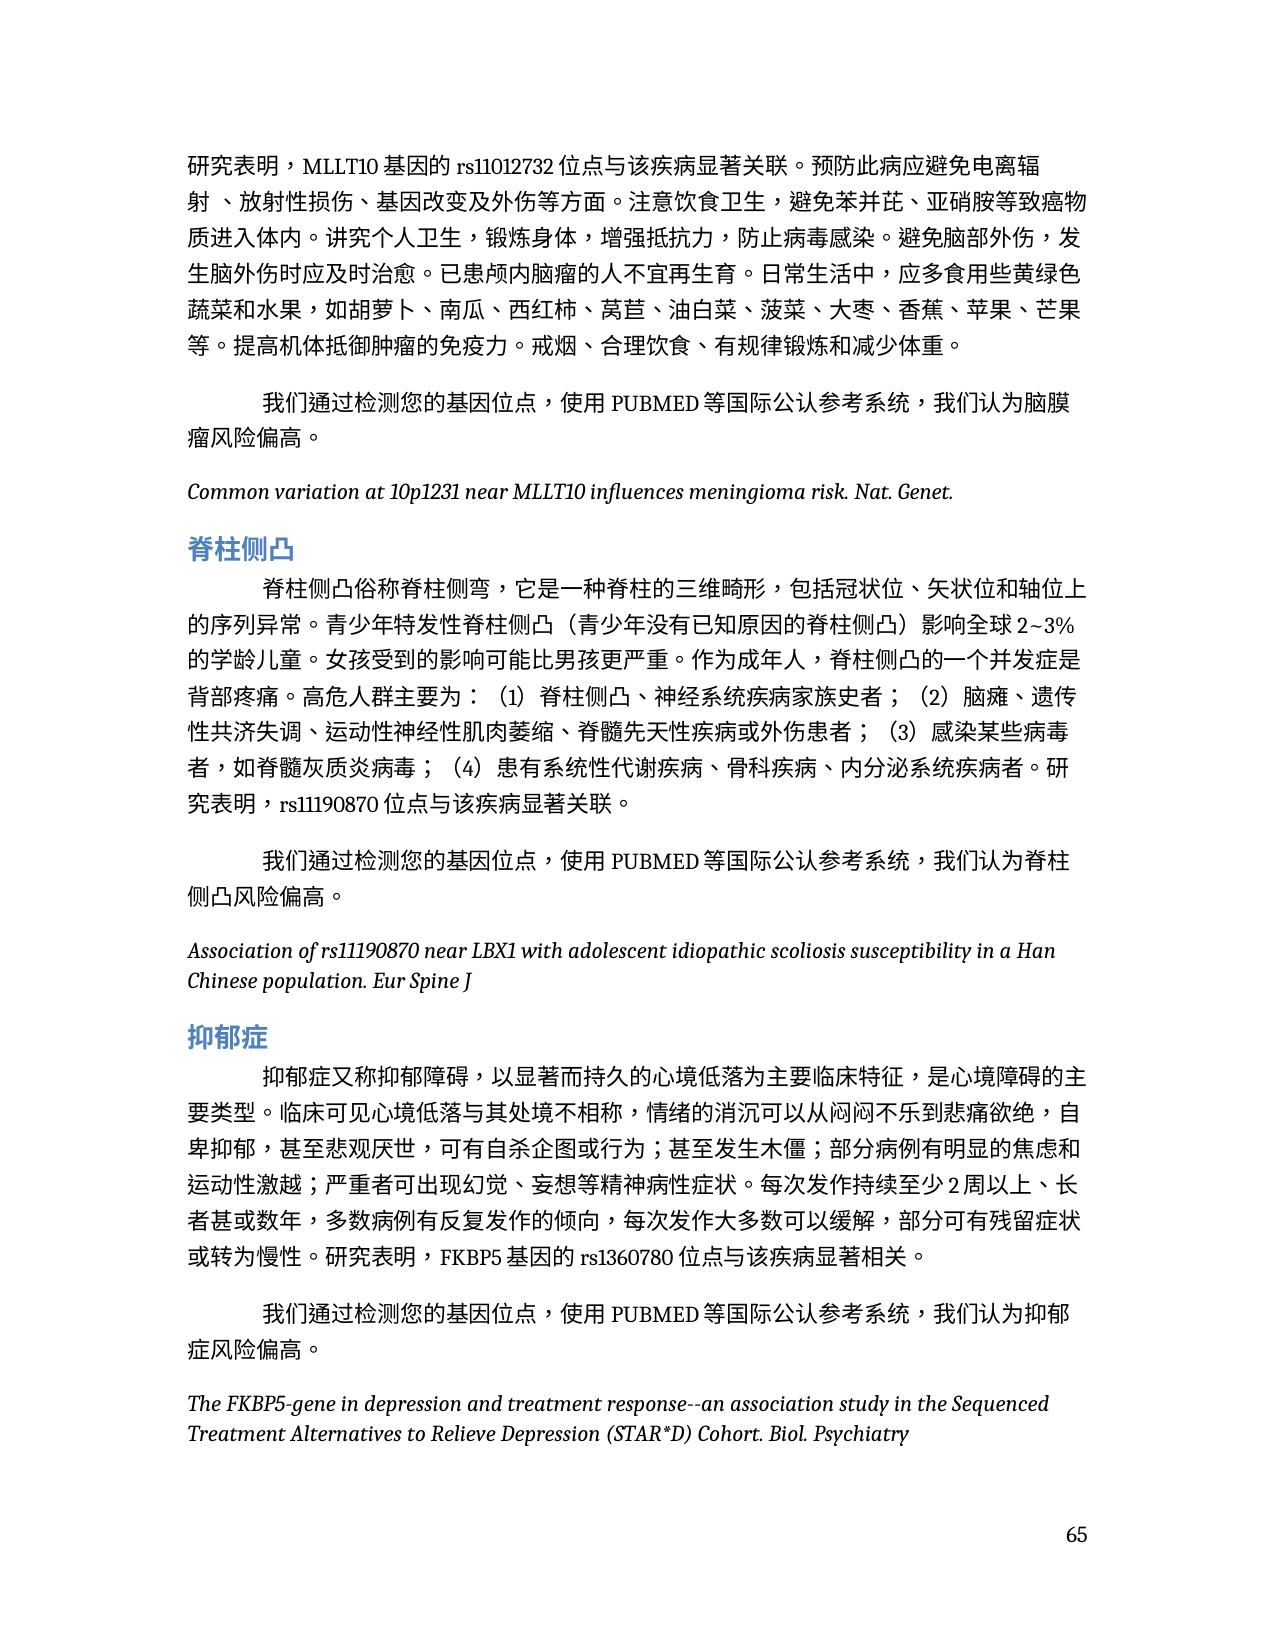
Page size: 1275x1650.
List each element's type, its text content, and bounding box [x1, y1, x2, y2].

text 我们通过检测您的基因位点，使用PUBMED等国际公认参考系统，我们认为脊柱侧凸风险偏高。 [187, 845, 1087, 912]
text Association of rs11190870 near LBX1 with adolescent idiopathic scoliosis susceptibility in a Han Chinese population. Eur Spine J [187, 938, 1087, 994]
subtitle 抑郁症 [187, 1019, 1087, 1056]
text The FKBP5-gene in depression and treatment response--an association study in the Sequenced Treatment Alternatives to Relieve Depression (STAR*D) Cohort. Biol. Psychiatry [187, 1391, 1087, 1447]
subtitle 脊柱侧凸 [187, 530, 1087, 567]
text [187, 150, 1087, 361]
text 我们通过检测您的基因位点，使用PUBMED等国际公认参考系统，我们认为抑郁症风险偏高。 [187, 1298, 1087, 1365]
text Common variation at 10p1231 near MLLT10 influences meningioma risk. Nat. Genet. [187, 479, 1087, 506]
text 脊柱侧凸俗称脊柱侧弯，它是一种脊柱的三维畸形，包括冠状位、矢状位和轴位上的序列异常。青少年特发性脊柱侧凸（青少年没有已知原因的脊柱侧凸）影响全球2~3%的学龄儿童。女孩受到的影响可能比男孩更严重。作为成年人，脊柱侧凸的一个并发症是背部疼痛。高危人群主要为：（1）脊柱侧凸、神经系统疾病家族史者；（2）脑瘫、遗传性共济失调、运动性神经性肌肉萎缩、脊髓先天性疾病或外伤患者；（3）感染某些病毒者，如脊髓灰质炎病毒；（4）患有系统性代谢疾病、骨科疾病、内分泌系统疾病者。研究表明，rs11190870位点与该疾病显著关联。 [187, 573, 1087, 819]
text 我们通过检测您的基因位点，使用PUBMED等国际公认参考系统，我们认为脑膜瘤风险偏高。 [187, 386, 1087, 454]
text 抑郁症又称抑郁障碍，以显著而持久的心境低落为主要临床特征，是心境障碍的主要类型。临床可见心境低落与其处境不相称，情绪的消沉可以从闷闷不乐到悲痛欲绝，自卑抑郁，甚至悲观厌世，可有自杀企图或行为；甚至发生木僵；部分病例有明显的焦虑和运动性激越；严重者可出现幻觉、妄想等精神病性症状。每次发作持续至少2周以上、长者甚或数年，多数病例有反复发作的倾向，每次发作大多数可以缓解，部分可有残留症状或转为慢性。研究表明，FKBP5基因的rs1360780位点与该疾病显著相关。 [187, 1061, 1087, 1272]
